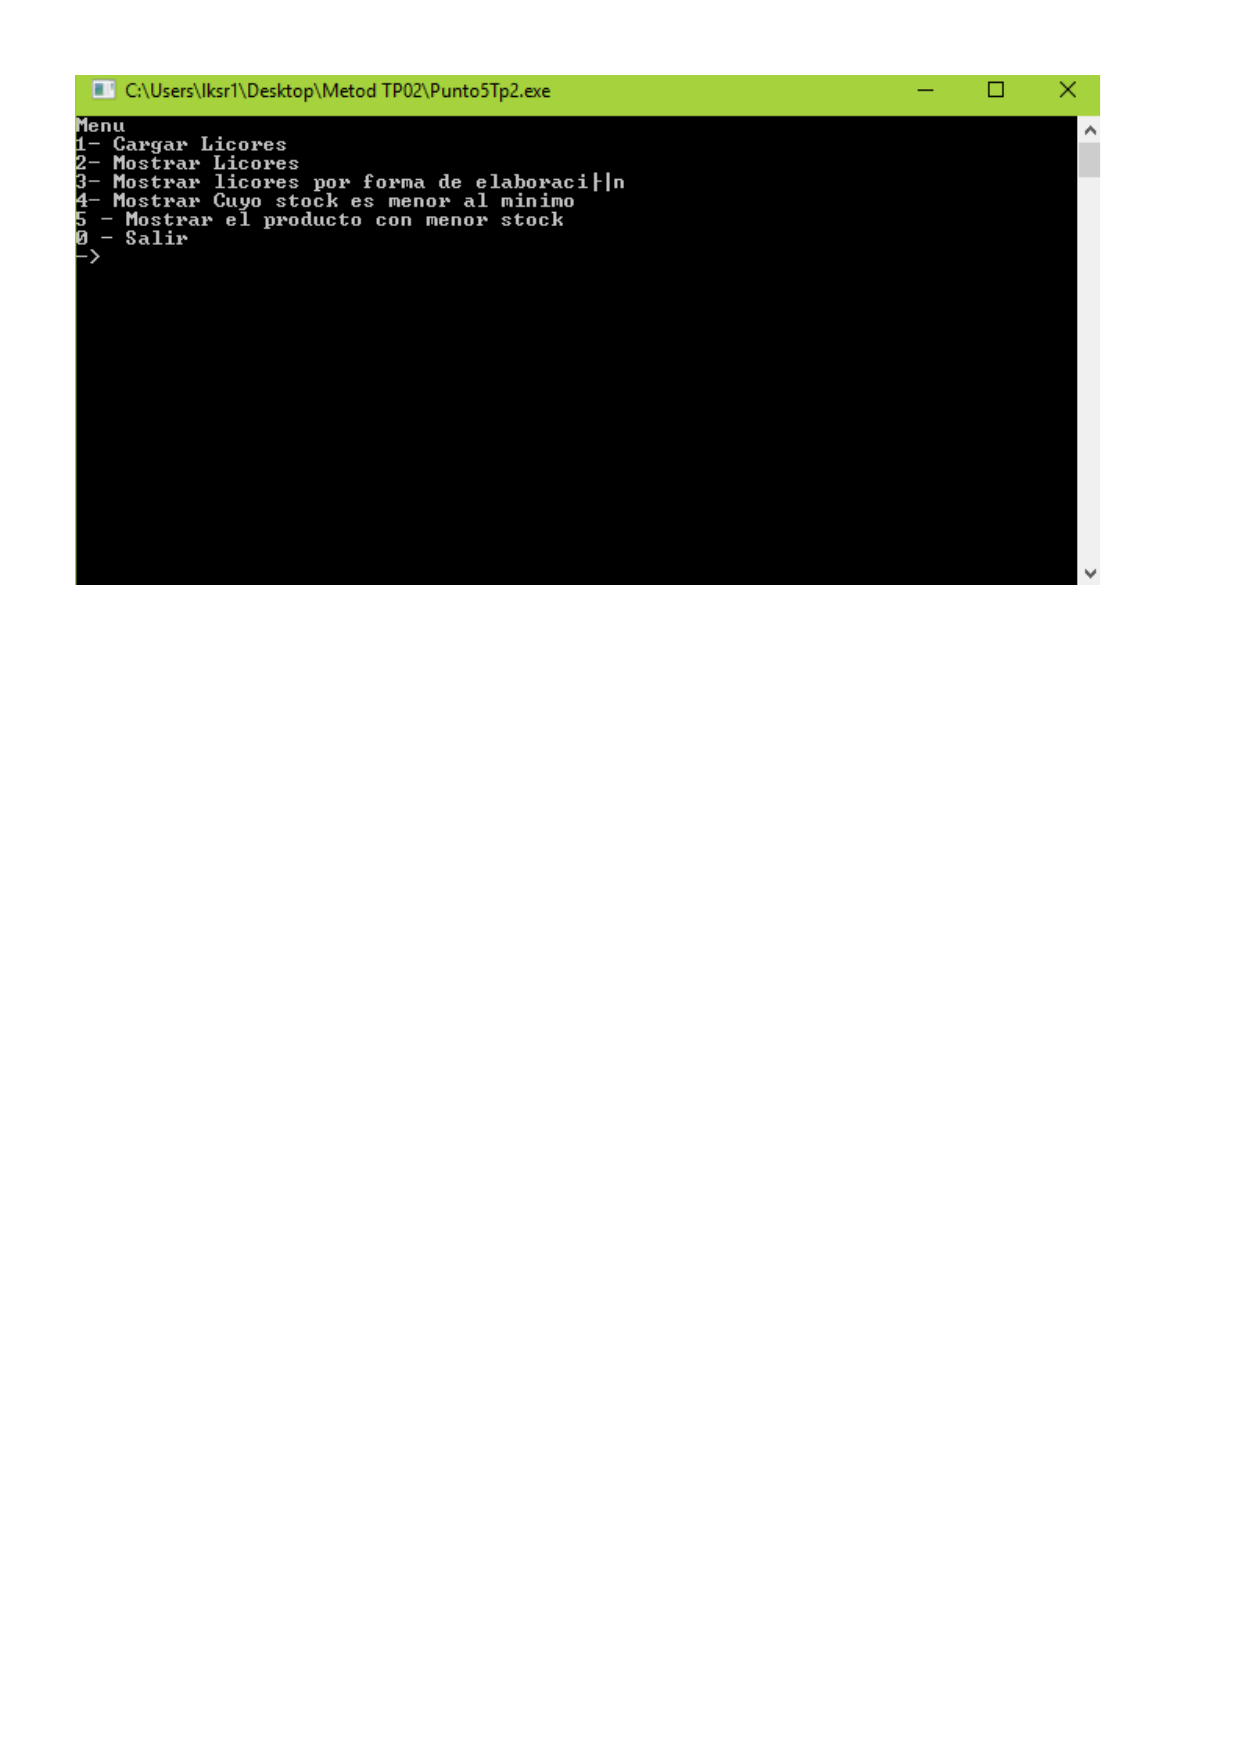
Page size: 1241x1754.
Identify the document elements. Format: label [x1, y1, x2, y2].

picture [75, 75, 1100, 585]
